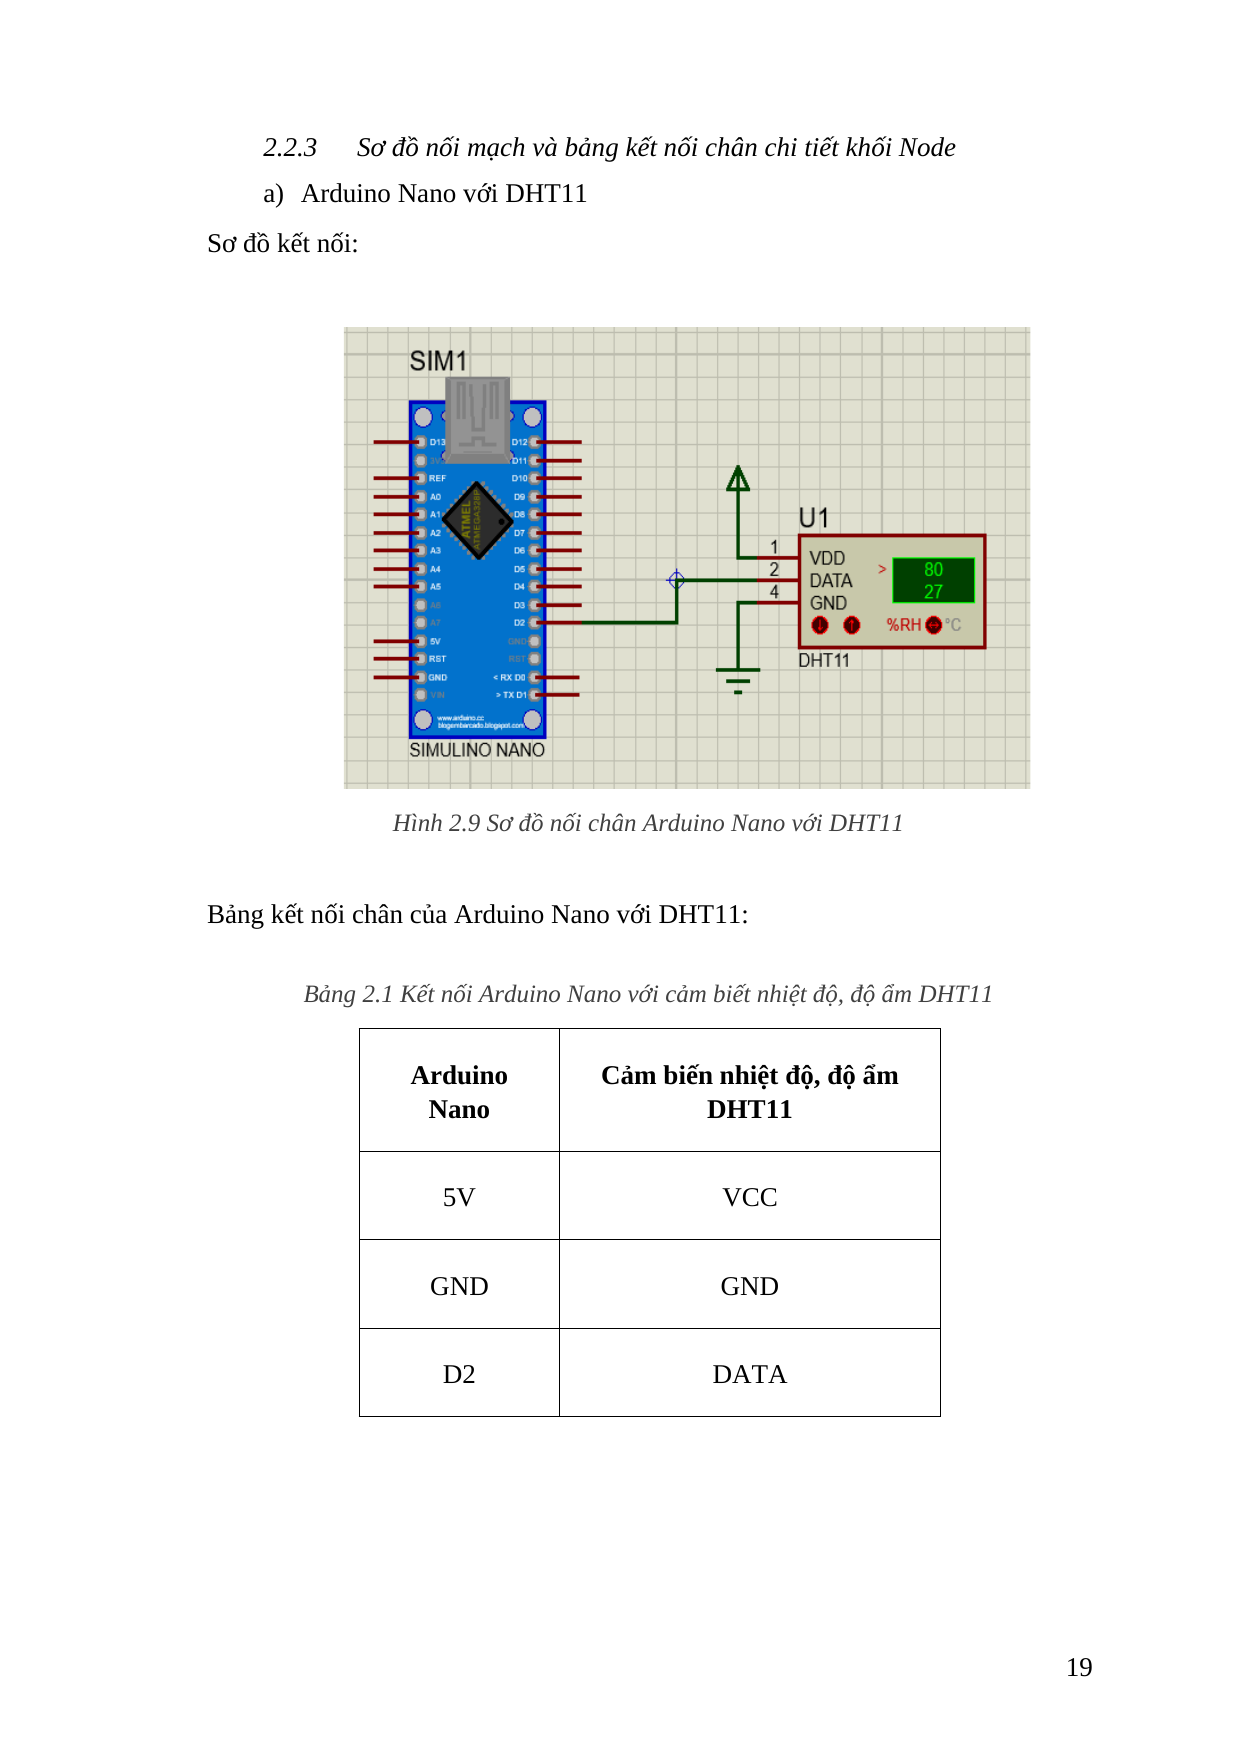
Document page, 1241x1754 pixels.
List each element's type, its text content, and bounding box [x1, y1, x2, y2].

table_cell GND [560, 1240, 940, 1327]
picture [343, 327, 1031, 789]
table_cell 5V [360, 1152, 559, 1239]
table_cell D2 [360, 1329, 559, 1416]
text Sơ đồ kết nối: [207, 227, 1092, 259]
list Arduino Nano với DHT11 [263, 177, 1092, 208]
subtitle Sơ đồ nối mạch và bảng kết nối chân chi tiết khối Node [263, 131, 1092, 162]
table_cell DATA [560, 1329, 940, 1416]
text Bảng kết nối chân của Arduino Nano với DHT11: [207, 898, 1092, 929]
table_cell VCC [560, 1152, 940, 1239]
table_cell GND [360, 1240, 559, 1327]
table_header Arduino Nano [360, 1029, 559, 1151]
table_header Cảm biến nhiệt độ, độ ẩm DHT11 [560, 1029, 940, 1151]
